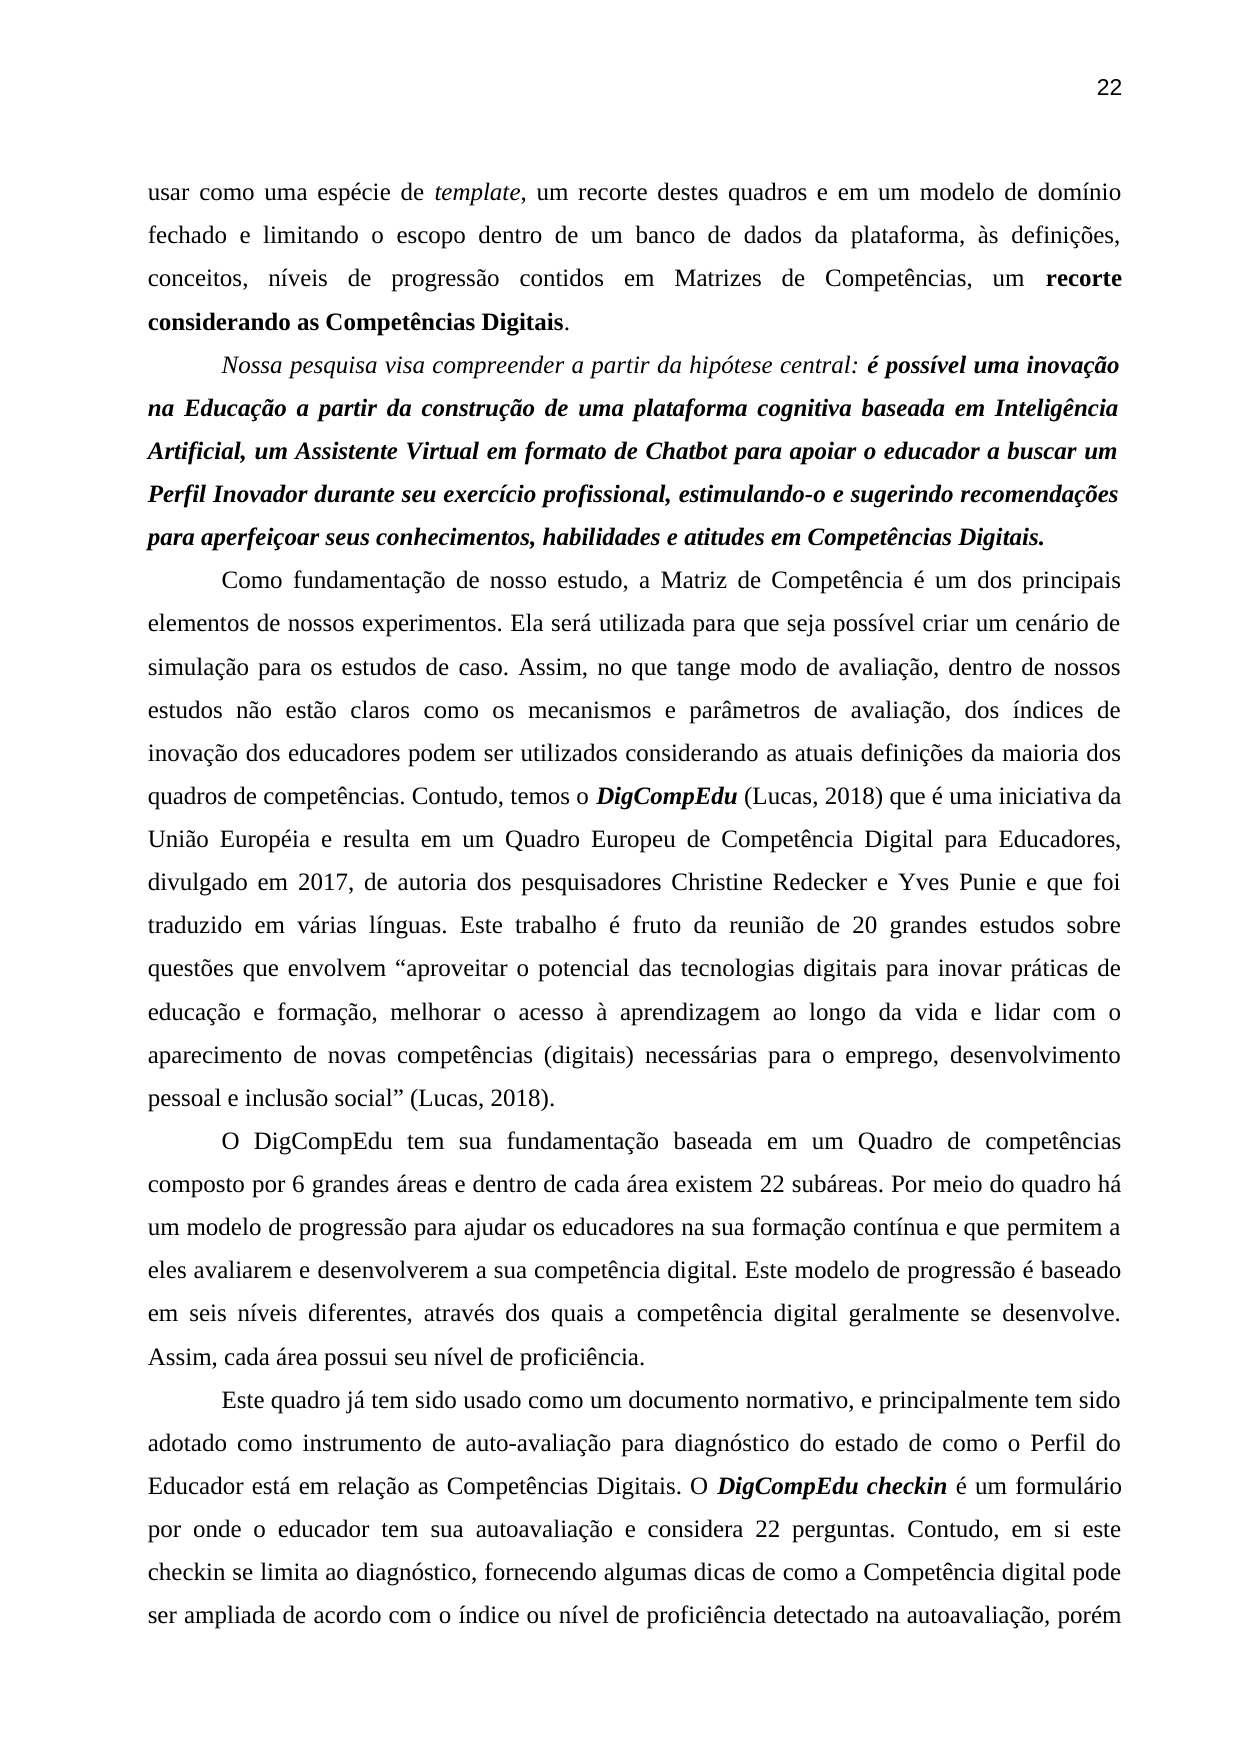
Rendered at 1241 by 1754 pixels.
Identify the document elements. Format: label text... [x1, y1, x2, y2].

text Nossa pesquisa visa compreender a partir da hipótese central: é possível uma inovação na Educação a partir da construção de uma plataforma cognitiva baseada em Inteligência Artificial, um Assistente Virtual em formato de Chatbot para apoiar o educador a buscar um Perfil Inovador durante seu exercício profissional, estimulando-o e sugerindo recomendações para aperfeiçoar seus conhecimentos, habilidades e atitudes em Competências Digitais. [148, 350, 1122, 551]
text O DigCompEdu tem sua fundamentação baseada em um Quadro de competências composto por 6 grandes áreas e dentro de cada área existem 22 subáreas. Por meio do quadro há um modelo de progressão para ajudar os educadores na sua formação contínua e que permitem a eles avaliarem e desenvolverem a sua competência digital. Este modelo de progressão é baseado em seis níveis diferentes, através dos quais a competência digital geralmente se desenvolve. Assim, cada área possui seu nível de proficiência. [148, 1126, 1122, 1370]
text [148, 177, 1122, 335]
text Como fundamentação de nosso estudo, a Matriz de Competência é um dos principais elementos de nossos experimentos. Ela será utilizada para que seja possível criar um cenário de simulação para os estudos de caso. Assim, no que tange modo de avaliação, dentro de nossos estudos não estão claros como os mecanismos e parâmetros de avaliação, dos índices de inovação dos educadores podem ser utilizados considerando as atuais definições da maioria dos quadros de competências. Contudo, temos o DigCompEdu (Lucas, 2018) que é uma iniciativa da União Européia e resulta em um Quadro Europeu de Competência Digital para Educadores, divulgado em 2017, de autoria dos pesquisadores Christine Redecker e Yves Punie e que foi traduzido em várias línguas. Este trabalho é fruto da reunião de 20 grandes estudos sobre questões que envolvem “aproveitar o potencial das tecnologias digitais para inovar práticas de educação e formação, melhorar o acesso à aprendizagem ao longo da vida e lidar com o aparecimento de novas competências (digitais) necessárias para o emprego, desenvolvimento pessoal e inclusão social” (Lucas, 2018). [148, 565, 1122, 1112]
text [148, 1385, 1122, 1629]
